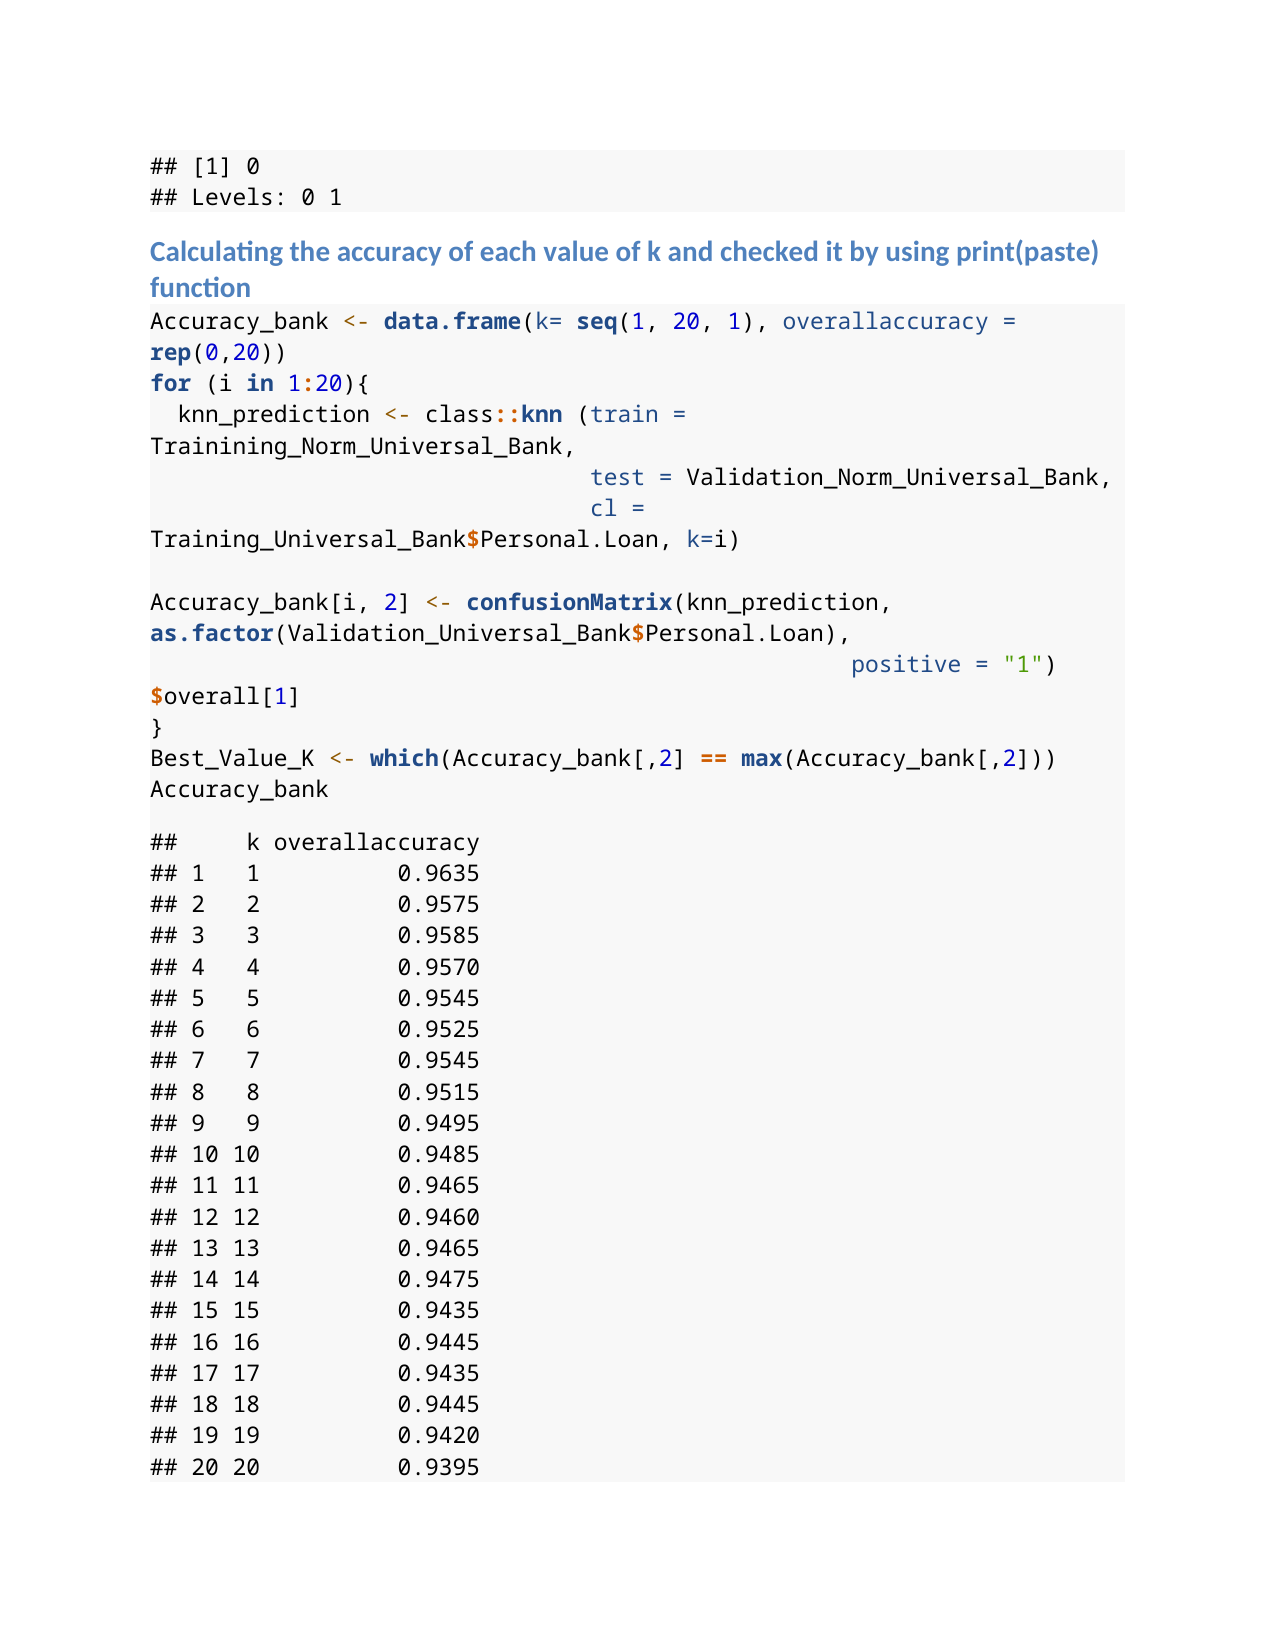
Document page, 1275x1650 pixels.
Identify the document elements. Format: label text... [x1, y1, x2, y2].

text ## k overallaccuracy ## 1 1 0.9635 ## 2 2 0.9575 ## 3 3 0.9585 ## 4 4 0.9570 ## 5 5 0.9545 ## 6 6 0.9525 ## 7 7 0.9545 ## 8 8 0.9515 ## 9 9 0.9495 ## 10 10 0.9485 ## 11 11 0.9465 ## 12 12 0.9460 ## 13 13 0.9465 ## 14 14 0.9475 ## 15 15 0.9435 ## 16 16 0.9445 ## 17 17 0.9435 ## 18 18 0.9445 ## 19 19 0.9420 ## 20 20 0.9395 [150, 825, 1125, 1482]
text Accuracy_bank <- data.frame(k= seq(1, 20, 1), overallaccuracy = rep(0,20)) for (i in 1:20){ knn_prediction <- class::knn (train = Trainining_Norm_Universal_Bank, test = Validation_Norm_Universal_Bank, cl = Training_Universal_Bank$Personal.Loan, k=i) Accuracy_bank[i, 2] <- confusionMatrix(knn_prediction, as.factor(Validation_Universal_Bank$Personal.Loan), positive = "1")$overall[1] } Best_Value_K <- which(Accuracy_bank[,2] == max(Accuracy_bank[,2])) Accuracy_bank [150, 304, 1125, 804]
subtitle Calculating the accuracy of each value of k and checked it by using print(paste) function [150, 233, 1125, 304]
text ## [1] 0 ## Levels: 0 1 [150, 150, 1125, 212]
